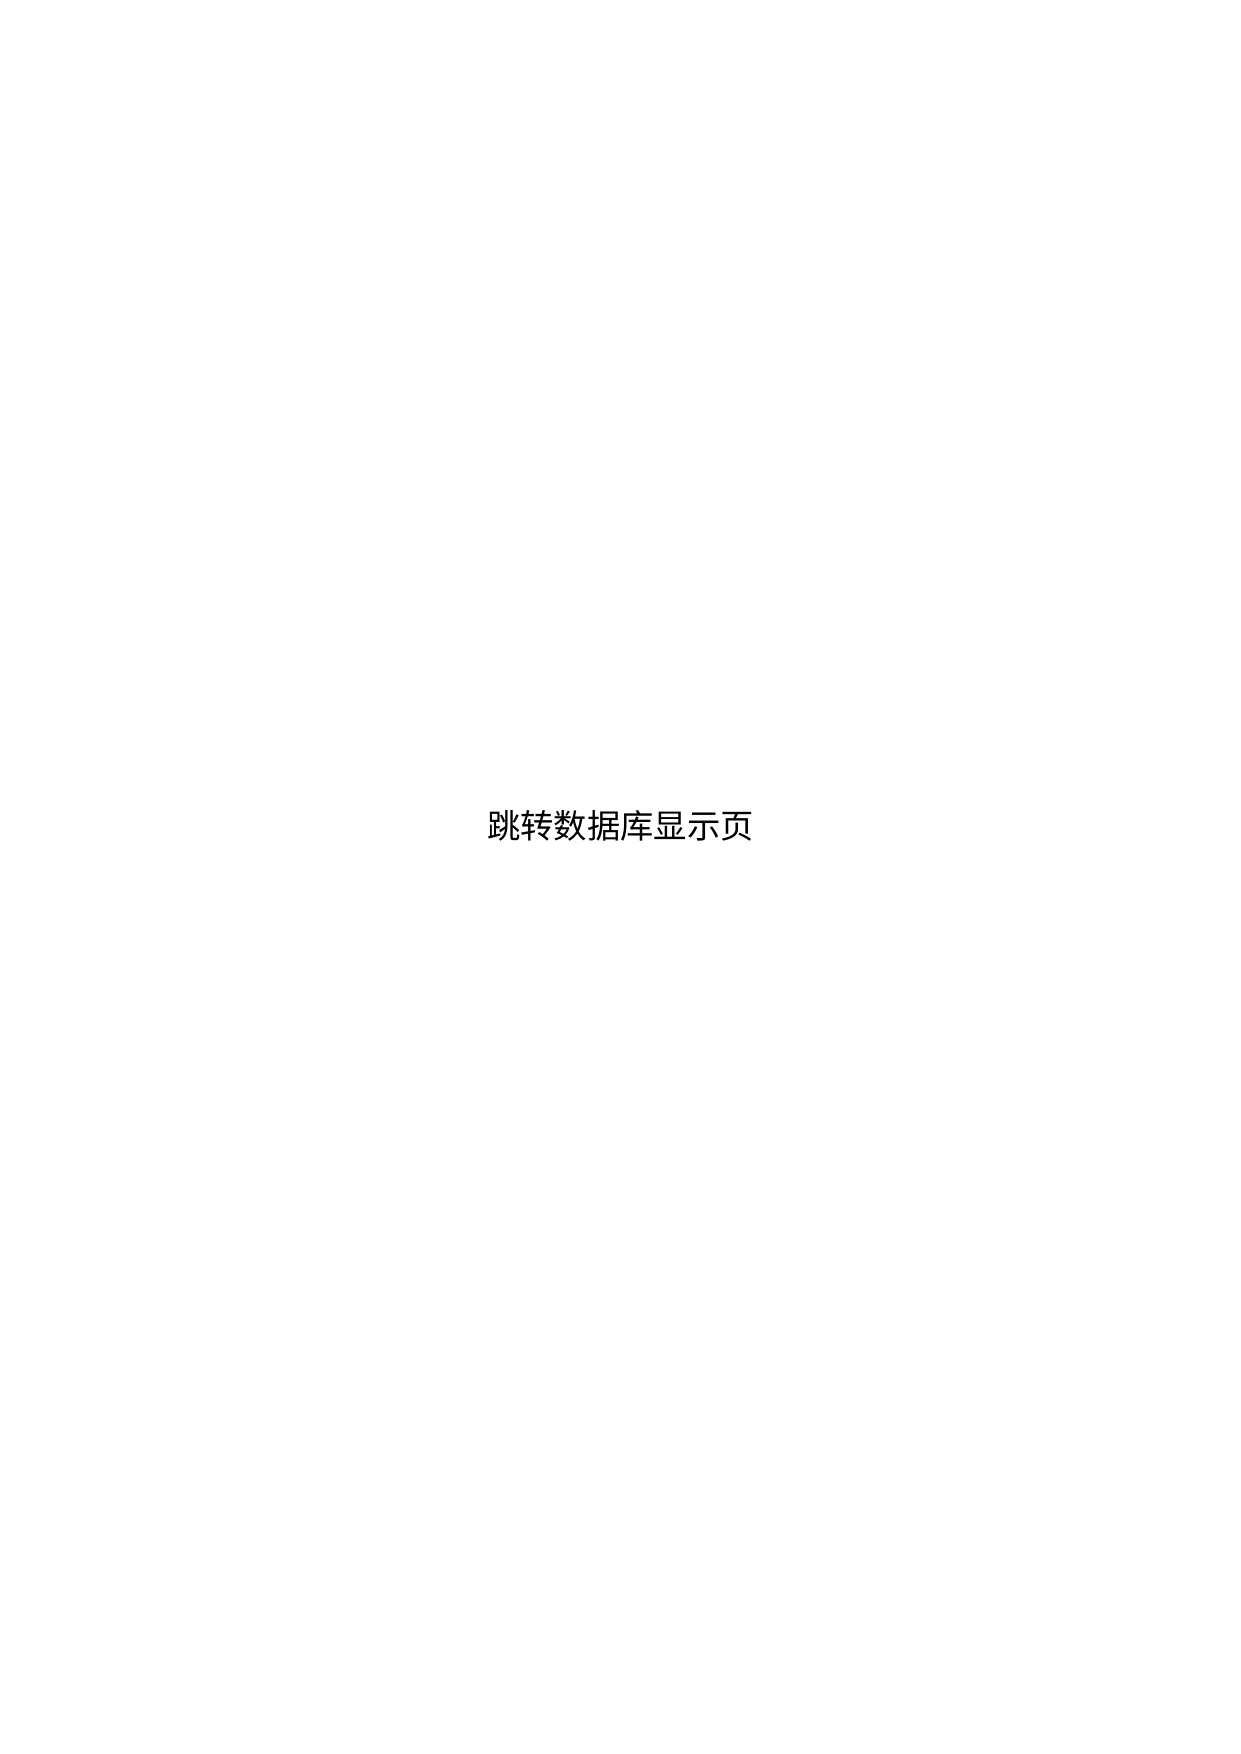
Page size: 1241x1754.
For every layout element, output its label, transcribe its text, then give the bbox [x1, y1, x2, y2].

text 跳转数据库显示页 [187, 791, 1053, 856]
